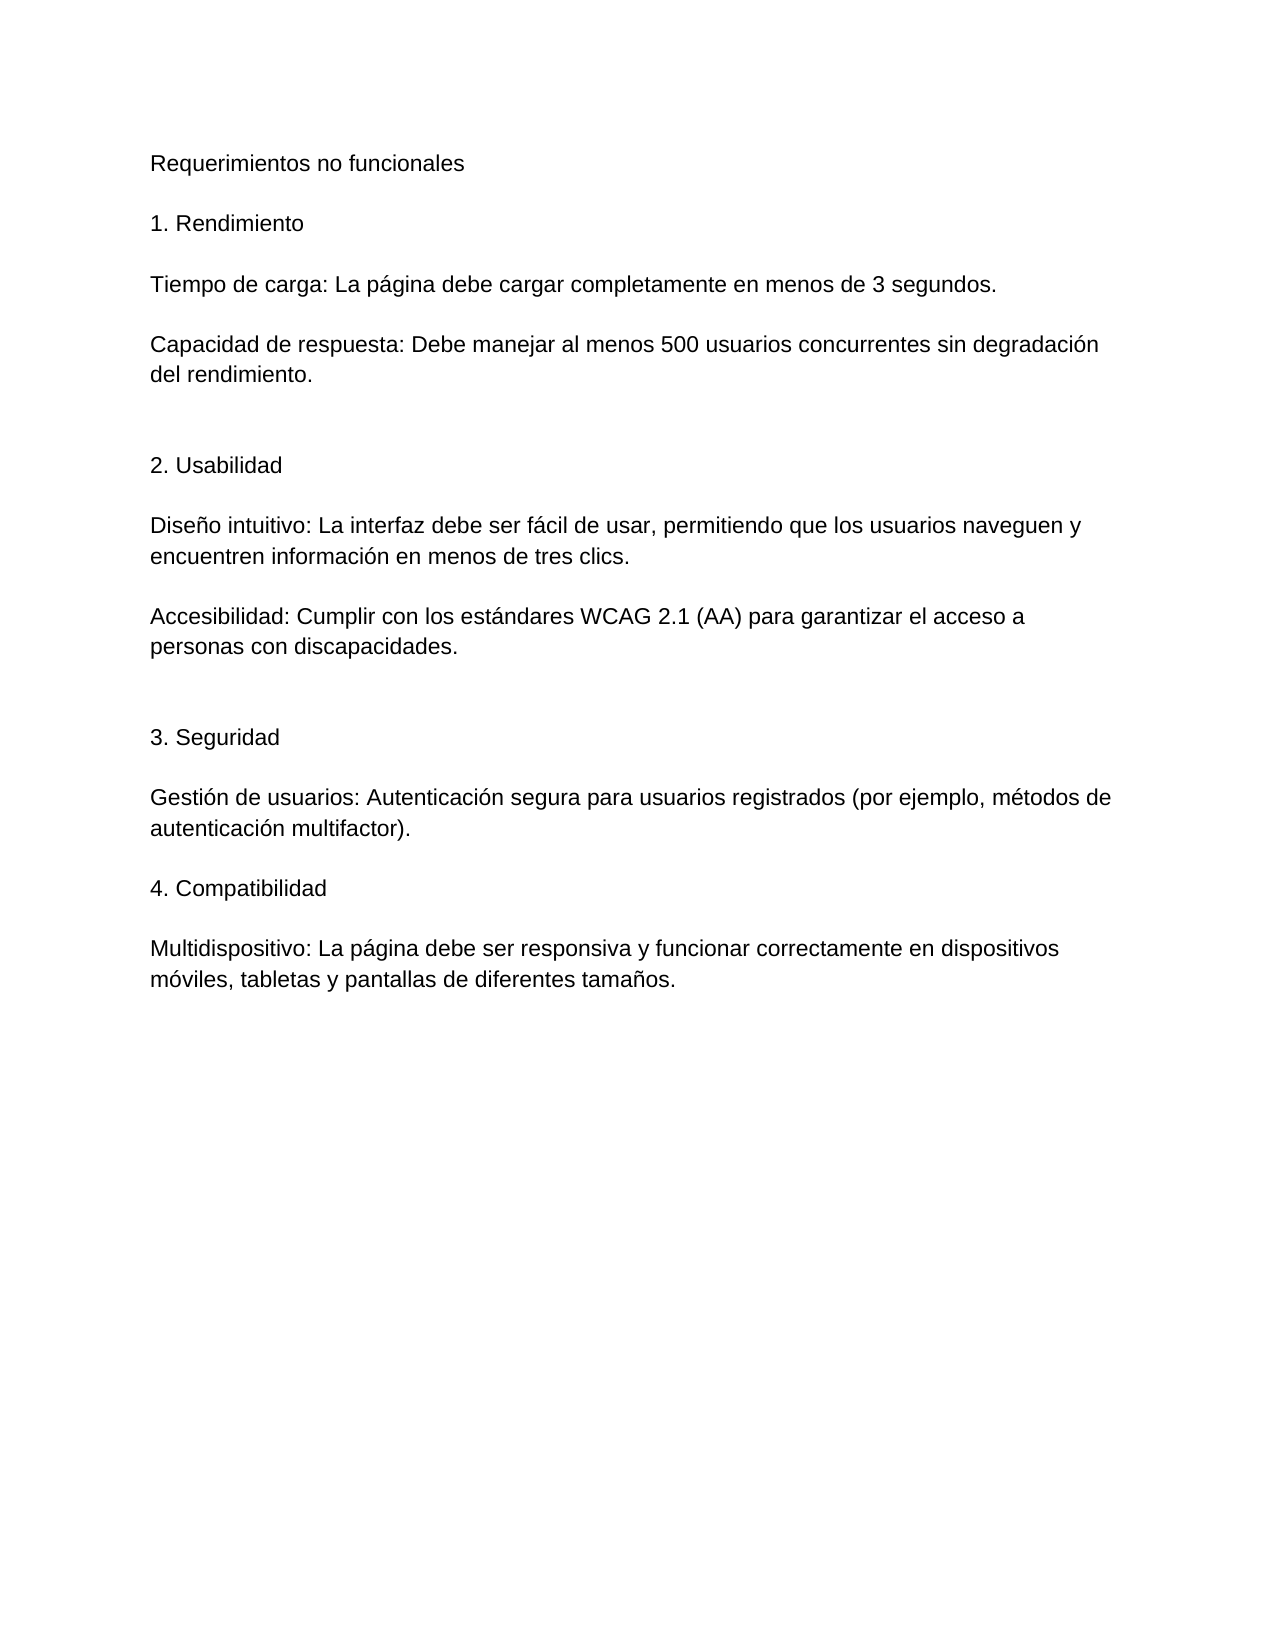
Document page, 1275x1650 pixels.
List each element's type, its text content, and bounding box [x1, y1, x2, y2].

text Diseño intuitivo: La interfaz debe ser fácil de usar, permitiendo que los usuarios naveguen y encuentren información en menos de tres clics. [150, 512, 1125, 569]
text 2. Usabilidad [150, 452, 1125, 478]
text Multidispositivo: La página debe ser responsiva y funcionar correctamente en dispositivos móviles, tabletas y pantallas de diferentes tamaños. [150, 935, 1125, 992]
text Gestión de usuarios: Autenticación segura para usuarios registrados (por ejemplo, métodos de autenticación multifactor). [150, 784, 1125, 841]
text Requerimientos no funcionales [150, 150, 1125, 176]
text Tiempo de carga: La página debe cargar completamente en menos de 3 segundos. [150, 271, 1125, 297]
text Capacidad de respuesta: Debe manejar al menos 500 usuarios concurrentes sin degradación del rendimiento. [150, 331, 1125, 388]
text Accesibilidad: Cumplir con los estándares WCAG 2.1 (AA) para garantizar el acceso a personas con discapacidades. [150, 603, 1125, 660]
text 1. Rendimiento [150, 210, 1125, 237]
text 4. Compatibilidad [150, 875, 1125, 901]
text 3. Seguridad [150, 724, 1125, 750]
